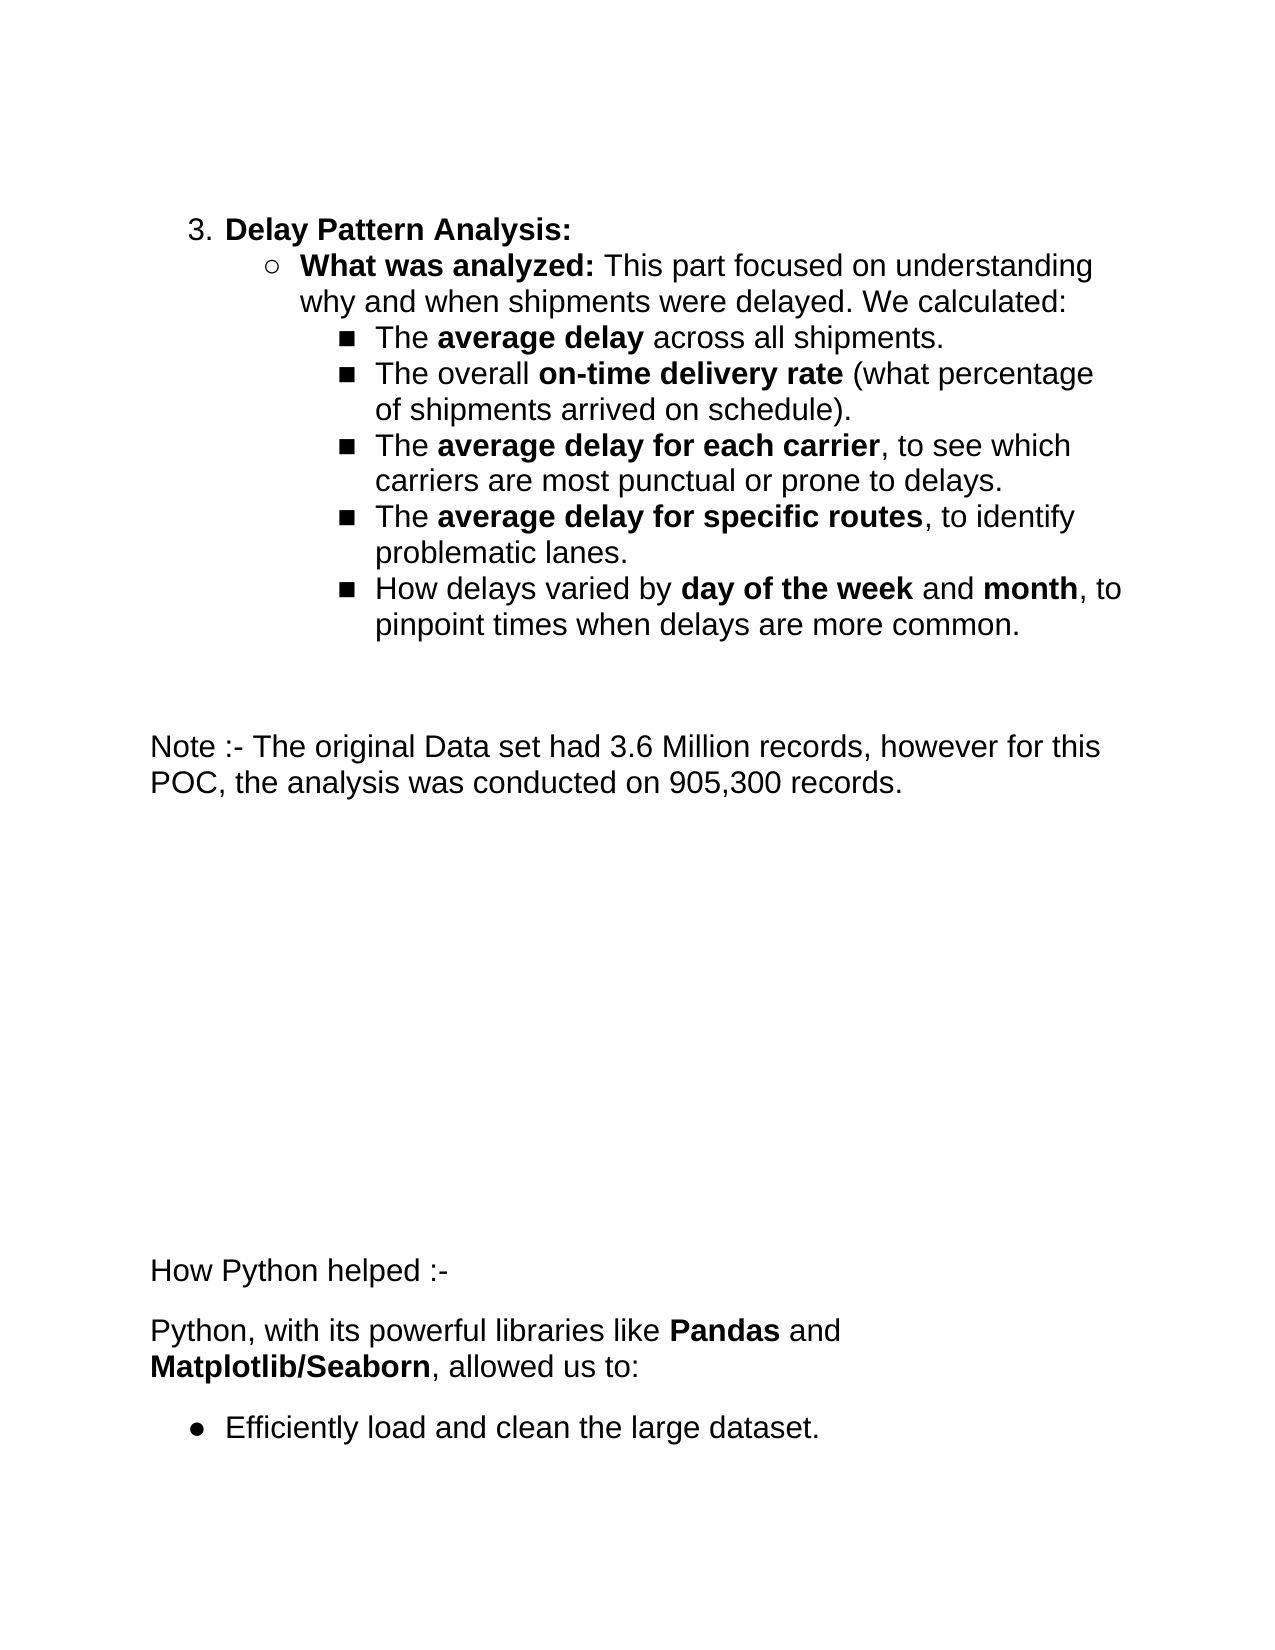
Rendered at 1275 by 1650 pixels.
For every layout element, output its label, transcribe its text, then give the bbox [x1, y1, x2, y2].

list What was analyzed: This part focused on understanding why and when shipments were delayed. We calculated: [262, 247, 1125, 319]
list How delays varied by day of the week and month, to pinpoint times when delays are more common. [337, 570, 1125, 642]
list The overall on-time delivery rate (what percentage of shipments arrived on schedule). [337, 355, 1125, 427]
list The average delay for each carrier, to see which carriers are most punctual or prone to delays. [337, 427, 1125, 498]
list The average delay across all shipments. [337, 319, 1125, 355]
list The average delay for specific routes, to identify problematic lanes. [337, 498, 1125, 570]
text Python, with its powerful libraries like Pandas and Matplotlib/Seaborn, allowed us to: [150, 1312, 1125, 1384]
list Delay Pattern Analysis: [187, 211, 1125, 247]
list Efficiently load and clean the large dataset. [187, 1409, 1125, 1445]
text Note :- The original Data set had 3.6 Million records, however for this POC, the analysis was conducted on 905,300 records. [150, 728, 1125, 800]
text How Python helped :- [150, 1252, 1125, 1287]
